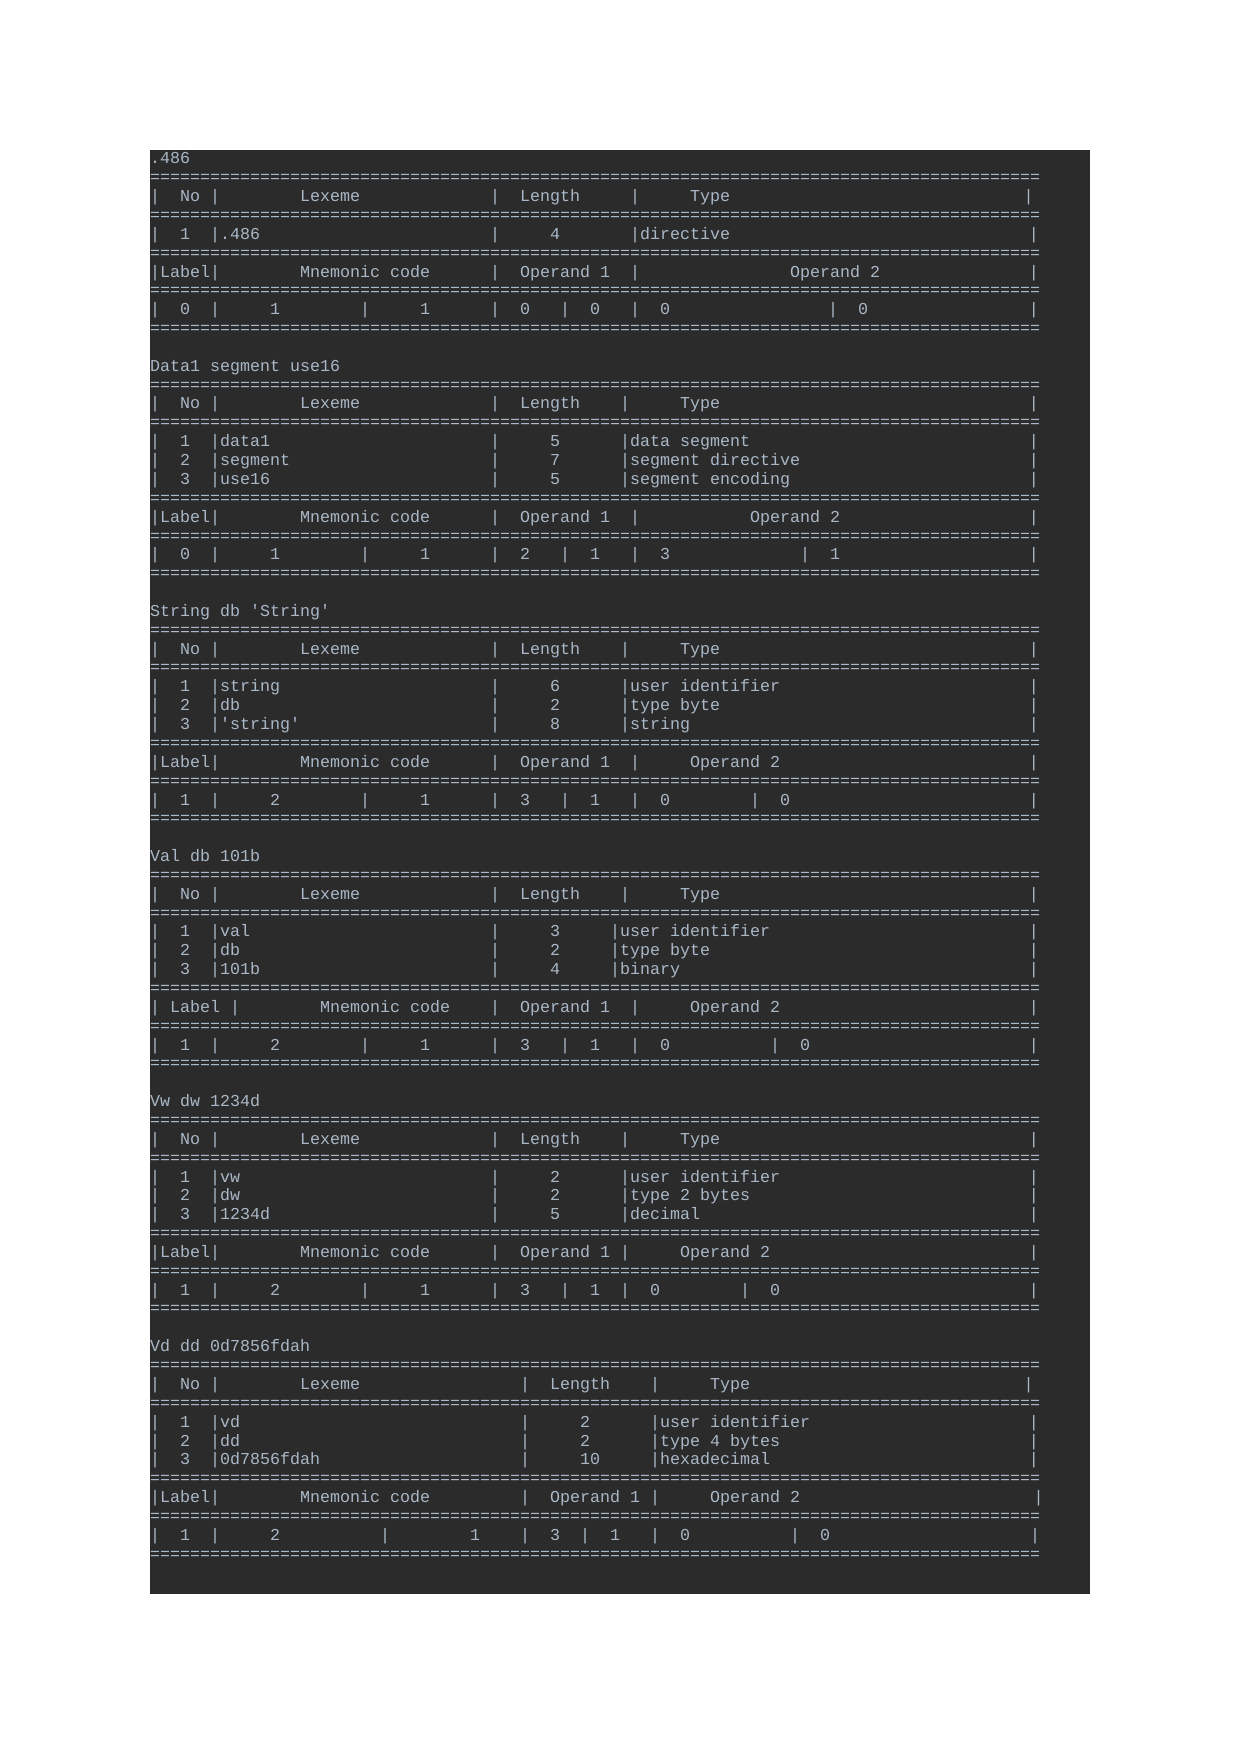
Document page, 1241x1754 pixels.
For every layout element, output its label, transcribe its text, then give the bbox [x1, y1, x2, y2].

text .486 ========================================================================================= | No | Lexeme | Length | Type | ========================================================================================= | 1 |.486 | 4 |directive | ========================================================================================= |Label| Mnemonic code | Operand 1 | Operand 2 | ========================================================================================= | 0 | 1 | 1 | 0 | 0 | 0 | 0 | ========================================================================================= Data1 segment use16 ========================================================================================= | No | Lexeme | Length | Type | ========================================================================================= | 1 |data1 | 5 |data segment | | 2 |segment | 7 |segment directive | | 3 |use16 | 5 |segment encoding | ========================================================================================= |Label| Mnemonic code | Operand 1 | Operand 2 | ========================================================================================= | 0 | 1 | 1 | 2 | 1 | 3 | 1 | ========================================================================================= String db 'String' ========================================================================================= | No | Lexeme | Length | Type | ========================================================================================= | 1 |string | 6 |user identifier | | 2 |db | 2 |type byte | | 3 |'string' | 8 |string | ========================================================================================= |Label| Mnemonic code | Operand 1 | Operand 2 | ========================================================================================= | 1 | 2 | 1 | 3 | 1 | 0 | 0 | ========================================================================================= Val db 101b ========================================================================================= | No | Lexeme | Length | Type | ========================================================================================= | 1 |val | 3 |user identifier | | 2 |db | 2 |type byte | | 3 |101b | 4 |binary | ========================================================================================= | Label | Mnemonic code | Operand 1 | Operand 2 | ========================================================================================= | 1 | 2 | 1 | 3 | 1 | 0 | 0 | ========================================================================================= Vw dw 1234d ========================================================================================= | No | Lexeme | Length | Type | ========================================================================================= | 1 |vw | 2 |user identifier | | 2 |dw | 2 |type 2 bytes | | 3 |1234d | 5 |decimal | ========================================================================================= |Label| Mnemonic code | Operand 1 | Operand 2 | ========================================================================================= | 1 | 2 | 1 | 3 | 1 | 0 | 0 | ========================================================================================= Vd dd 0d7856fdah ========================================================================================= | No | Lexeme | Length | Type | ========================================================================================= | 1 |vd | 2 |user identifier | | 2 |dd | 2 |type 4 bytes | | 3 |0d7856fdah | 10 |hexadecimal | ========================================================================================= |Label| Mnemonic code | Operand 1 | Operand 2 | ========================================================================================= | 1 | 2 | 1 | 3 | 1 | 0 | 0 | ========================================================================================= [150, 150, 1090, 1594]
